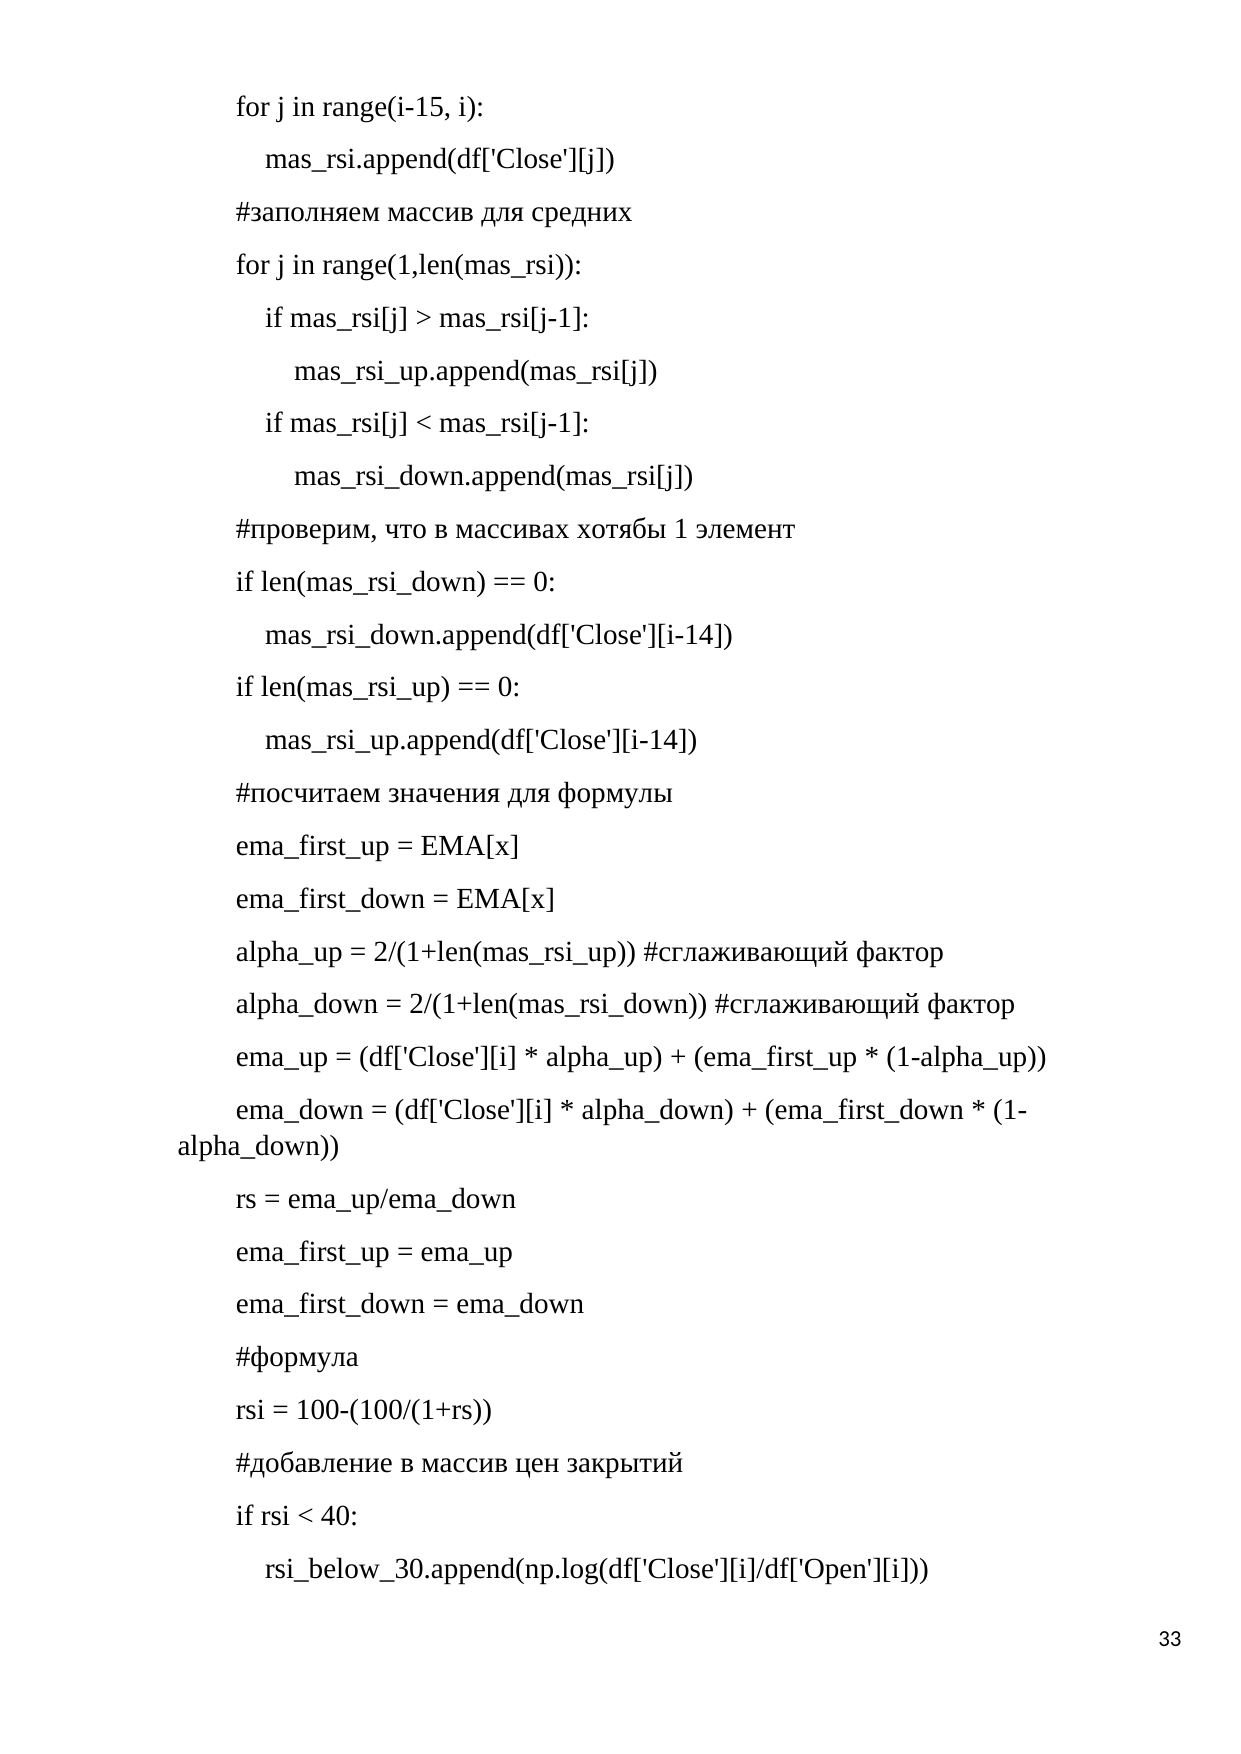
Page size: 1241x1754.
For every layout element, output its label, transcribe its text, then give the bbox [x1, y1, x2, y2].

text if len(mas_rsi_up) == 0: [177, 669, 1181, 703]
text mas_rsi_down.append(mas_rsi[j]) [177, 458, 1181, 492]
text rsi_below_30.append(np.log(df['Close'][i]/df['Open'][i])) [177, 1551, 1181, 1584]
text ema_first_up = EMA[x] [177, 828, 1181, 862]
text mas_rsi_down.append(df['Close'][i-14]) [177, 617, 1181, 650]
text if len(mas_rsi_down) == 0: [177, 564, 1181, 597]
text if mas_rsi[j] < mas_rsi[j-1]: [177, 406, 1181, 439]
text alpha_down = 2/(1+len(mas_rsi_down)) #сглаживающий фактор [177, 986, 1181, 1020]
text #заполняем массив для средних [177, 194, 1181, 228]
text #формула [177, 1339, 1181, 1373]
text mas_rsi.append(df['Close'][j]) [177, 141, 1181, 175]
text if mas_rsi[j] > mas_rsi[j-1]: [177, 300, 1181, 333]
text ema_down = (df['Close'][i] * alpha_down) + (ema_first_down * (1-alpha_down)) [177, 1092, 1181, 1162]
text #посчитаем значения для формулы [177, 775, 1181, 809]
text rsi = 100-(100/(1+rs)) [177, 1392, 1181, 1426]
text mas_rsi_up.append(df['Close'][i-14]) [177, 722, 1181, 756]
text ema_up = (df['Close'][i] * alpha_up) + (ema_first_up * (1-alpha_up)) [177, 1039, 1181, 1073]
text if rsi < 40: [177, 1498, 1181, 1531]
text ema_first_down = ema_down [177, 1287, 1181, 1320]
text for j in range(1,len(mas_rsi)): [177, 247, 1181, 281]
text ema_first_up = ema_up [177, 1234, 1181, 1267]
text ema_first_down = EMA[x] [177, 881, 1181, 914]
text for j in range(i-15, i): [177, 89, 1181, 122]
text rs = ema_up/ema_down [177, 1181, 1181, 1214]
text alpha_up = 2/(1+len(mas_rsi_up)) #сглаживающий фактор [177, 934, 1181, 967]
text #добавление в массив цен закрытий [177, 1445, 1181, 1479]
text mas_rsi_up.append(mas_rsi[j]) [177, 353, 1181, 386]
text #проверим, что в массивах хотябы 1 элемент [177, 511, 1181, 545]
